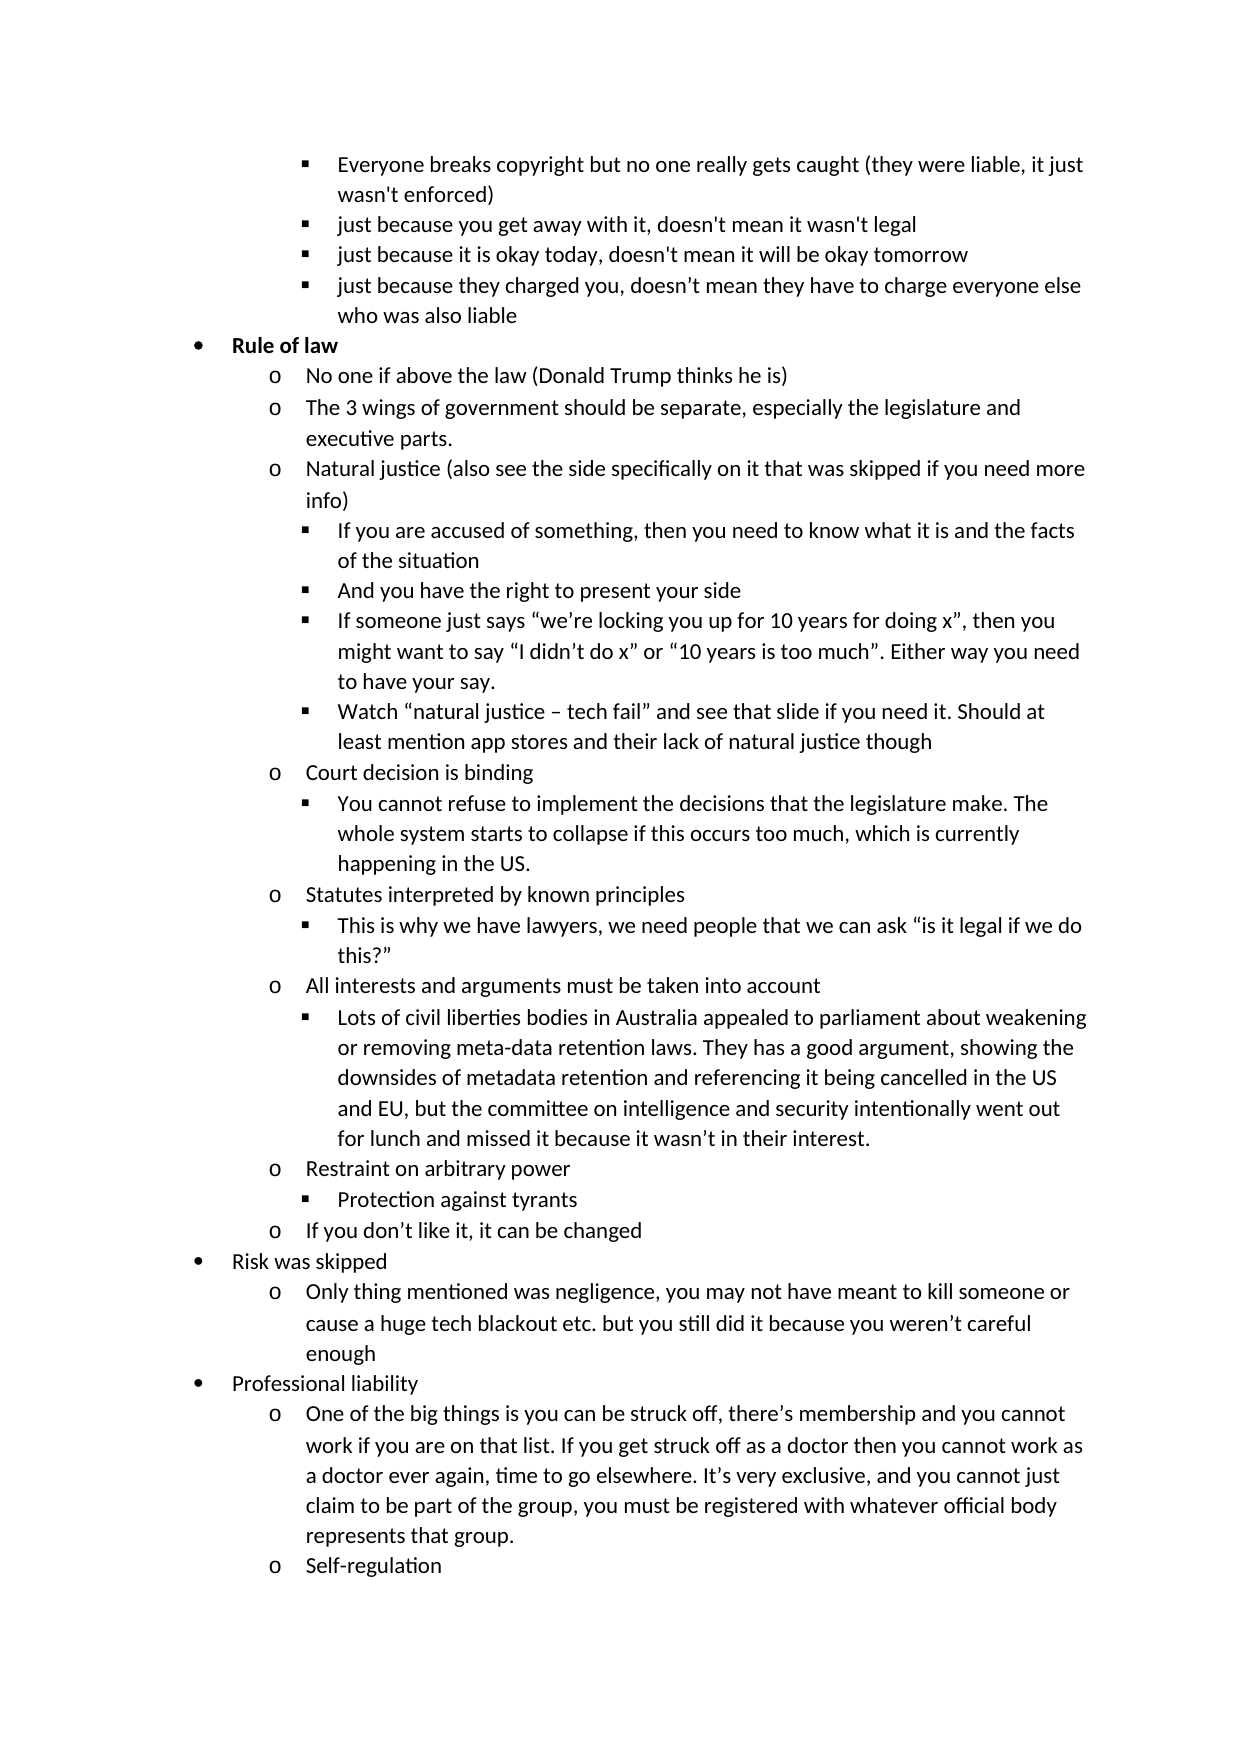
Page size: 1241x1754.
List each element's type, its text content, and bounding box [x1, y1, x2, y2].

list Restraint on arbitrary power [268, 1154, 1090, 1183]
list No one if above the law (Donald Trump thinks he is) [268, 361, 1090, 391]
list Everyone breaks copyright but no one really gets caught (they were liable, it just wasn't enforced) [300, 150, 1090, 208]
list Watch “natural justice – tech fail” and see that slide if you need it. Should at least mention app stores and their lack of natural justice though [300, 697, 1090, 756]
list Self-regulation [268, 1552, 1090, 1581]
list Professional liability [194, 1369, 1090, 1397]
list And you have the right to present your side [300, 576, 1090, 604]
list Protection against tyrants [300, 1186, 1090, 1214]
list Court decision is binding [268, 758, 1090, 787]
list just because they charged you, doesn’t mean they have to charge everyone else who was also liable [300, 271, 1090, 329]
list Statutes interpreted by known principles [268, 880, 1090, 909]
list You cannot refuse to implement the decisions that the legislature make. The whole system starts to collapse if this occurs too much, which is currently happening in the US. [300, 789, 1090, 878]
list just because you get away with it, doesn't mean it wasn't legal [300, 210, 1090, 238]
list just because it is okay today, doesn't mean it will be okay tomorrow [300, 241, 1090, 269]
list Only thing mentioned was negligence, you may not have meant to kill someone or cause a huge tech blackout etc. but you still did it because you weren’t careful enough [268, 1277, 1090, 1367]
list Lots of civil liberties bodies in Australia appealed to parliament about weakening or removing meta-data retention laws. They has a good argument, showing the downsides of metadata retention and referencing it being cancelled in the US and EU, but the committee on intelligence and security intentionally went out for lunch and missed it because it wasn’t in their interest. [300, 1003, 1090, 1152]
list Rule of law [194, 331, 1090, 359]
list If someone just says “we’re locking you up for 10 years for doing x”, then you might want to say “I didn’t do x” or “10 years is too much”. Either way you need to have your say. [300, 607, 1090, 695]
list All interests and arguments must be taken into account [268, 972, 1090, 1001]
list If you don’t like it, it can be changed [268, 1216, 1090, 1245]
list If you are accused of something, then you need to know what it is and the facts of the situation [300, 516, 1090, 574]
list The 3 wings of government should be separate, especially the legislature and executive parts. [268, 393, 1090, 452]
list One of the big things is you can be struck off, there’s membership and you cannot work if you are on that list. If you get struck off as a doctor then you cannot work as a doctor ever again, time to go elsewhere. It’s very exclusive, and you cannot just claim to be part of the group, you must be registered with whatever official body represents that group. [268, 1399, 1090, 1549]
list Natural justice (also see the side specifically on it that was skipped if you need more info) [268, 454, 1090, 514]
list This is why we have lawyers, we need people that we can ask “is it legal if we do this?” [300, 911, 1090, 969]
list Risk was skipped [194, 1247, 1090, 1275]
